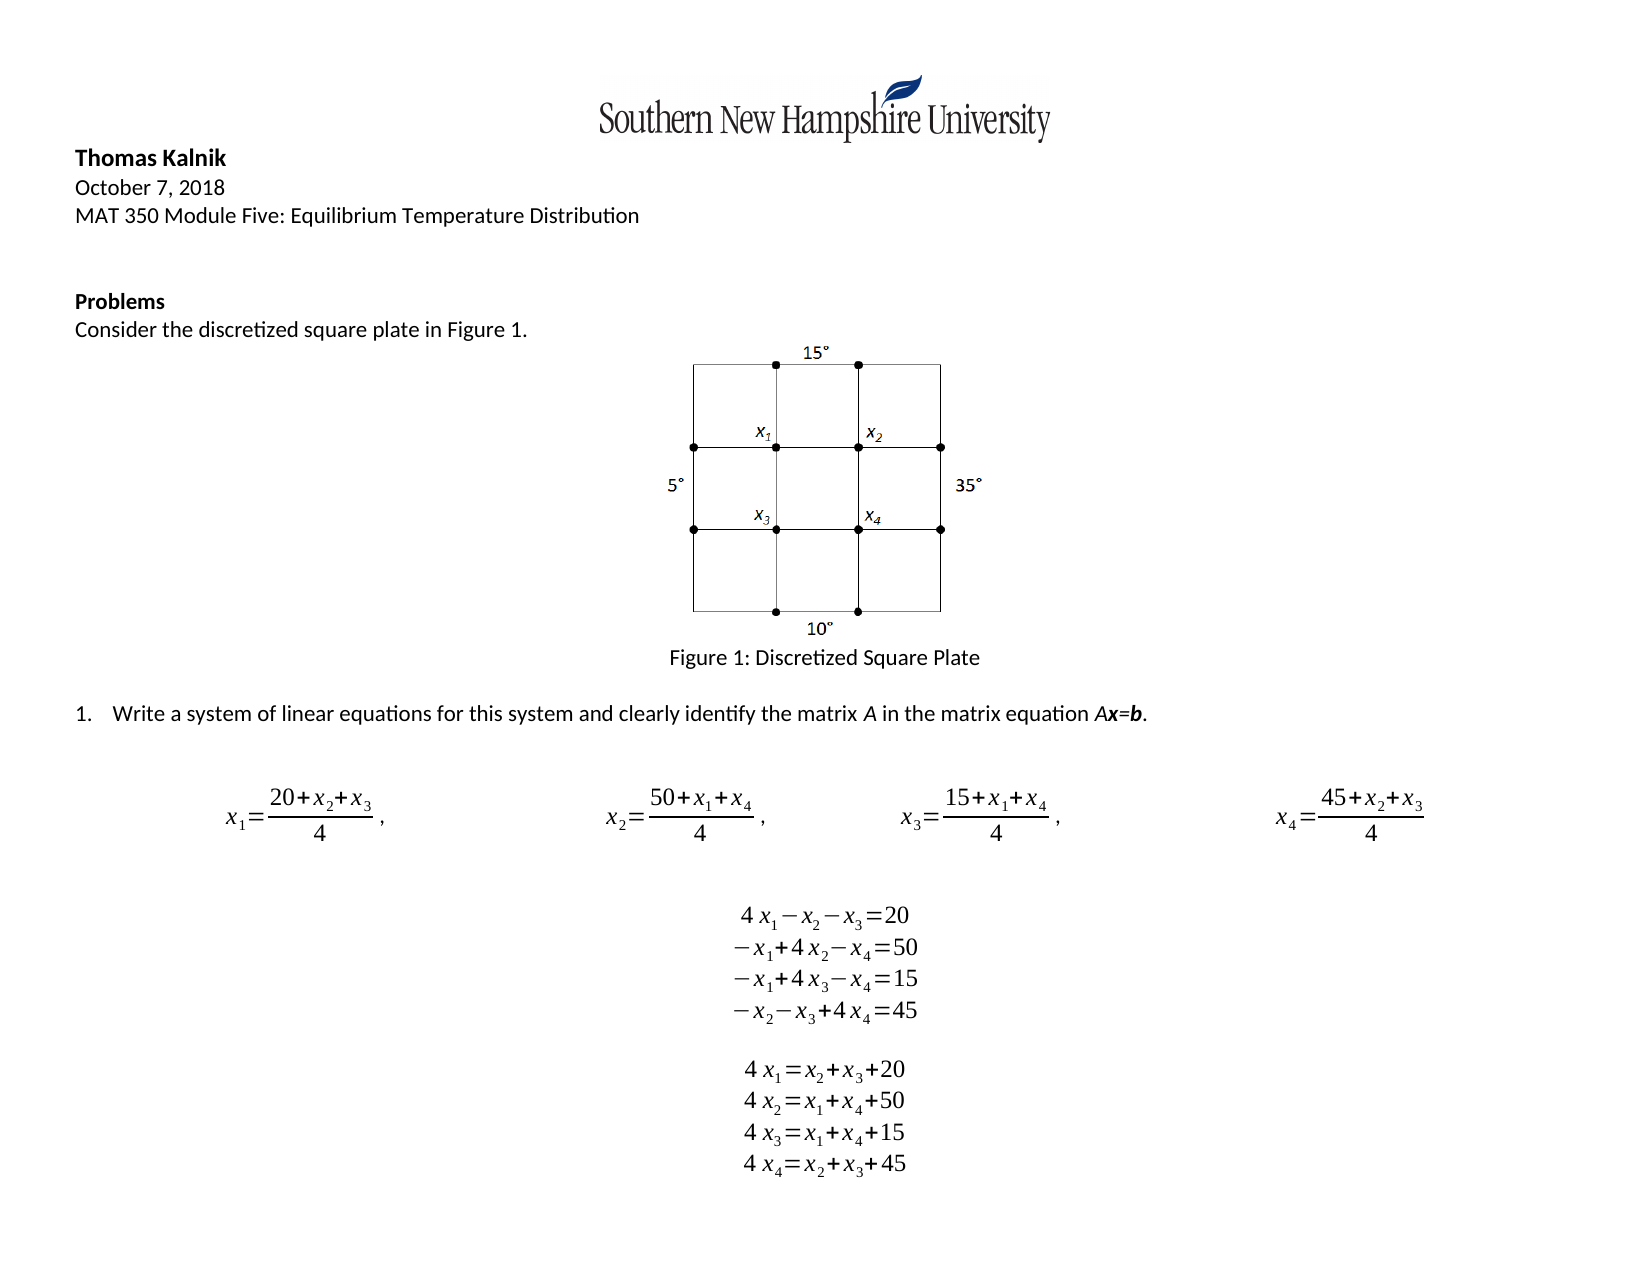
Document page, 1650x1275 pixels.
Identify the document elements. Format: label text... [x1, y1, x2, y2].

list Write a system of linear equations for this system and clearly identify the matrix A in the matrix equation Ax=b. [75, 699, 1575, 727]
text October 7, 2018 [75, 173, 1575, 201]
text MAT 350 Module Five: Equilibrium Temperature Distribution [75, 201, 1575, 229]
text Problems [75, 287, 1575, 315]
text , , , [75, 783, 1575, 846]
text Consider the discretized square plate in Figure 1. [75, 315, 1575, 343]
picture [600, 75, 1050, 143]
text Figure 1: Discretized Square Plate [75, 643, 1575, 671]
picture [660, 343, 990, 644]
subtitle Thomas Kalnik [75, 142, 1575, 173]
